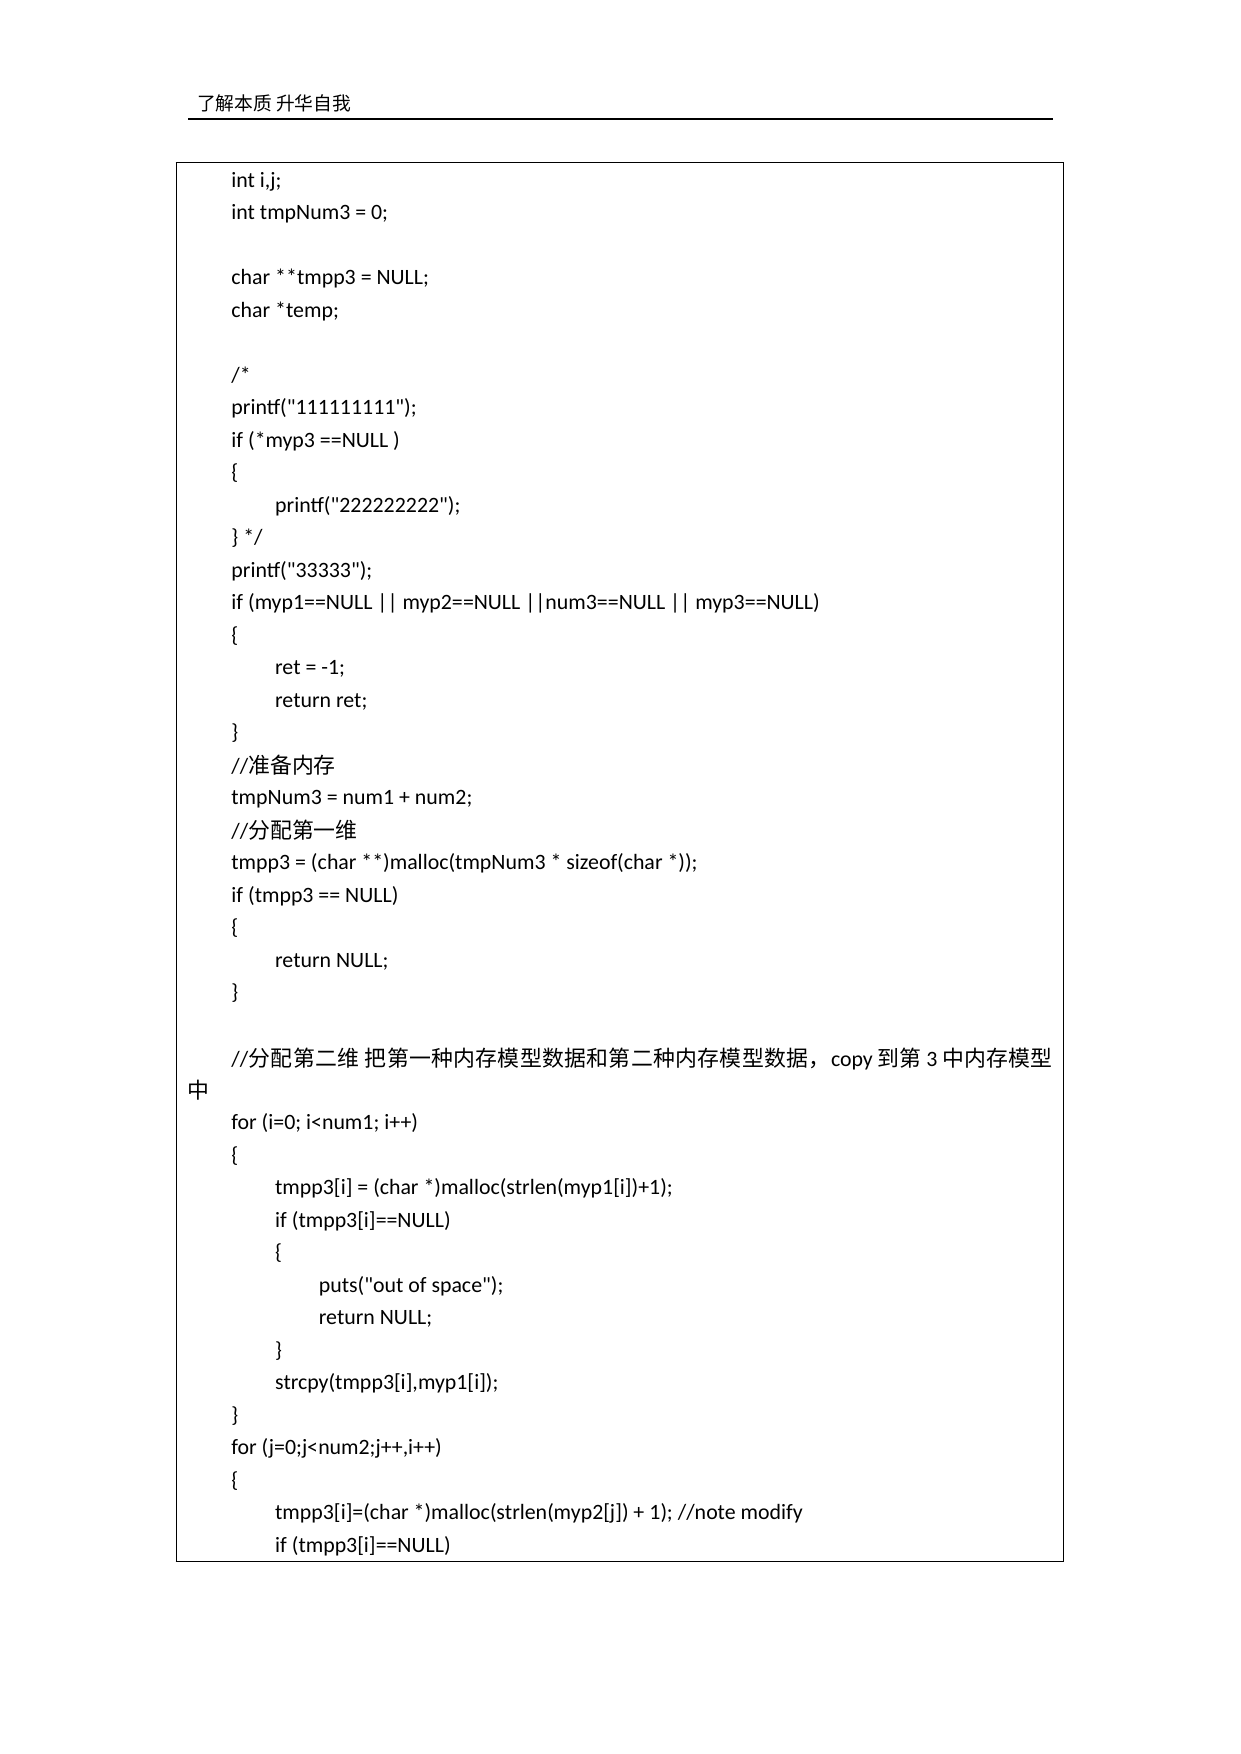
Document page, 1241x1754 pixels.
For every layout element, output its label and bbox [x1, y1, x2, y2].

table_header [177, 163, 1063, 1561]
